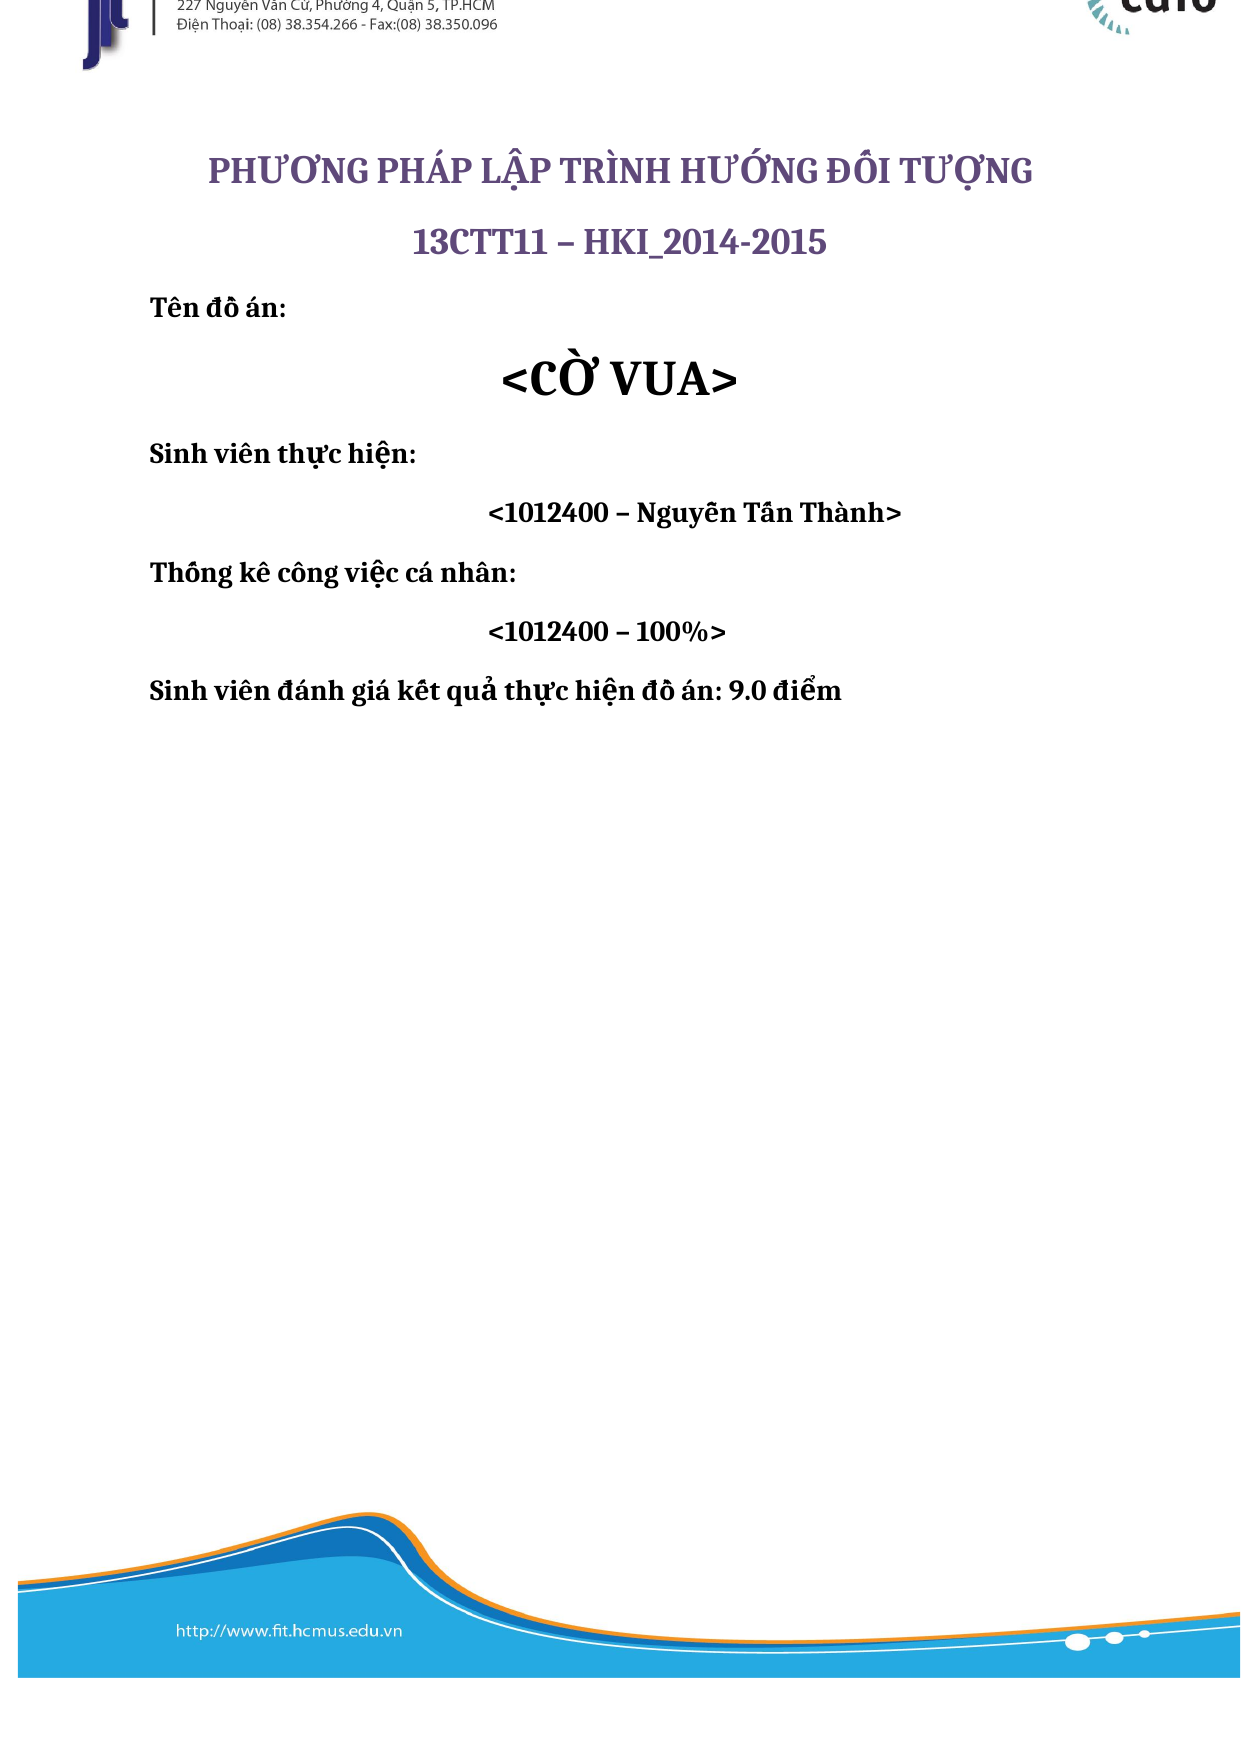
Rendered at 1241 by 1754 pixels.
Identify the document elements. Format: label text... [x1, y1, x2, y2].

text PHƯƠNG PHÁP LẬP TRÌNH HƯỚNG ĐỐI TƯỢNG [150, 150, 1090, 193]
text 13CTT11 – HKI_2014-2015 [150, 220, 1090, 263]
text <CỜ VUA> [150, 350, 1090, 408]
text <1012400 – Nguyễn Tấn Thành> [412, 496, 1090, 530]
text Thống kê công việc cá nhân: [150, 556, 1090, 589]
text Sinh viên đánh giá kết quả thực hiện đồ án: 9.0 điểm [150, 674, 1090, 708]
picture [59, 0, 1238, 94]
text <1012400 – 100%> [487, 615, 1090, 649]
picture [17, 1509, 1241, 1678]
text Sinh viên thực hiện: [150, 437, 1090, 471]
text Tên đồ án: [150, 291, 1090, 324]
